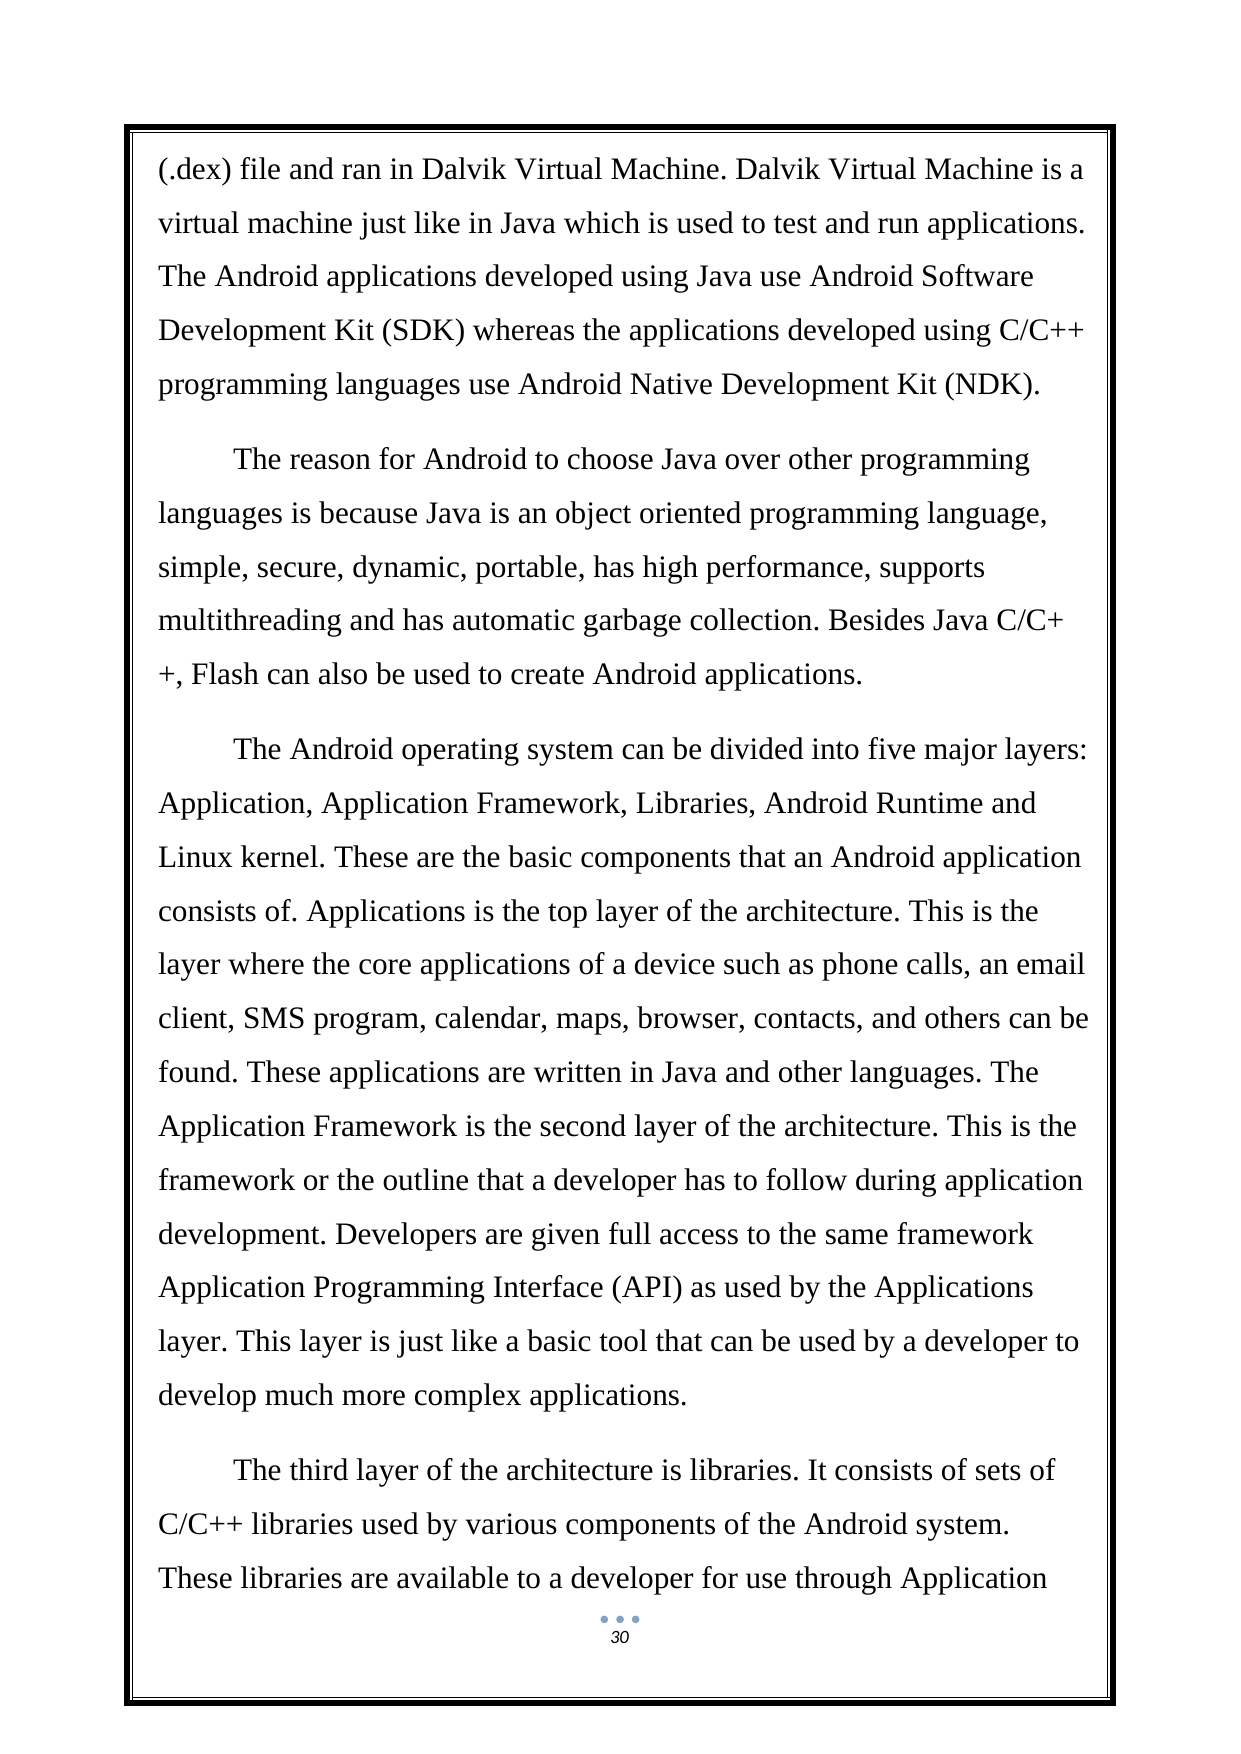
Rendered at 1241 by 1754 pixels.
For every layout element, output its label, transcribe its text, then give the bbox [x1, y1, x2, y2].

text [158, 150, 1090, 401]
text The reason for Android to choose Java over other programming languages is because Java is an object oriented programming language, simple, secure, dynamic, portable, has high performance, supports multithreading and has automatic garbage collection. Besides Java C/C++, Flash can also be used to create Android applications. [158, 440, 1090, 691]
text The Android operating system can be divided into five major layers: Application, Application Framework, Libraries, Android Runtime and Linux kernel. These are the basic components that an Android application consists of. Applications is the top layer of the architecture. This is the layer where the core applications of a device such as phone calls, an email client, SMS program, calendar, maps, browser, contacts, and others can be found. These applications are written in Java and other languages. The Application Framework is the second layer of the architecture. This is the framework or the outline that a developer has to follow during application development. Developers are given full access to the same framework Application Programming Interface (API) as used by the Applications layer. This layer is just like a basic tool that can be used by a developer to develop much more complex applications. [158, 730, 1090, 1412]
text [158, 1451, 1090, 1595]
